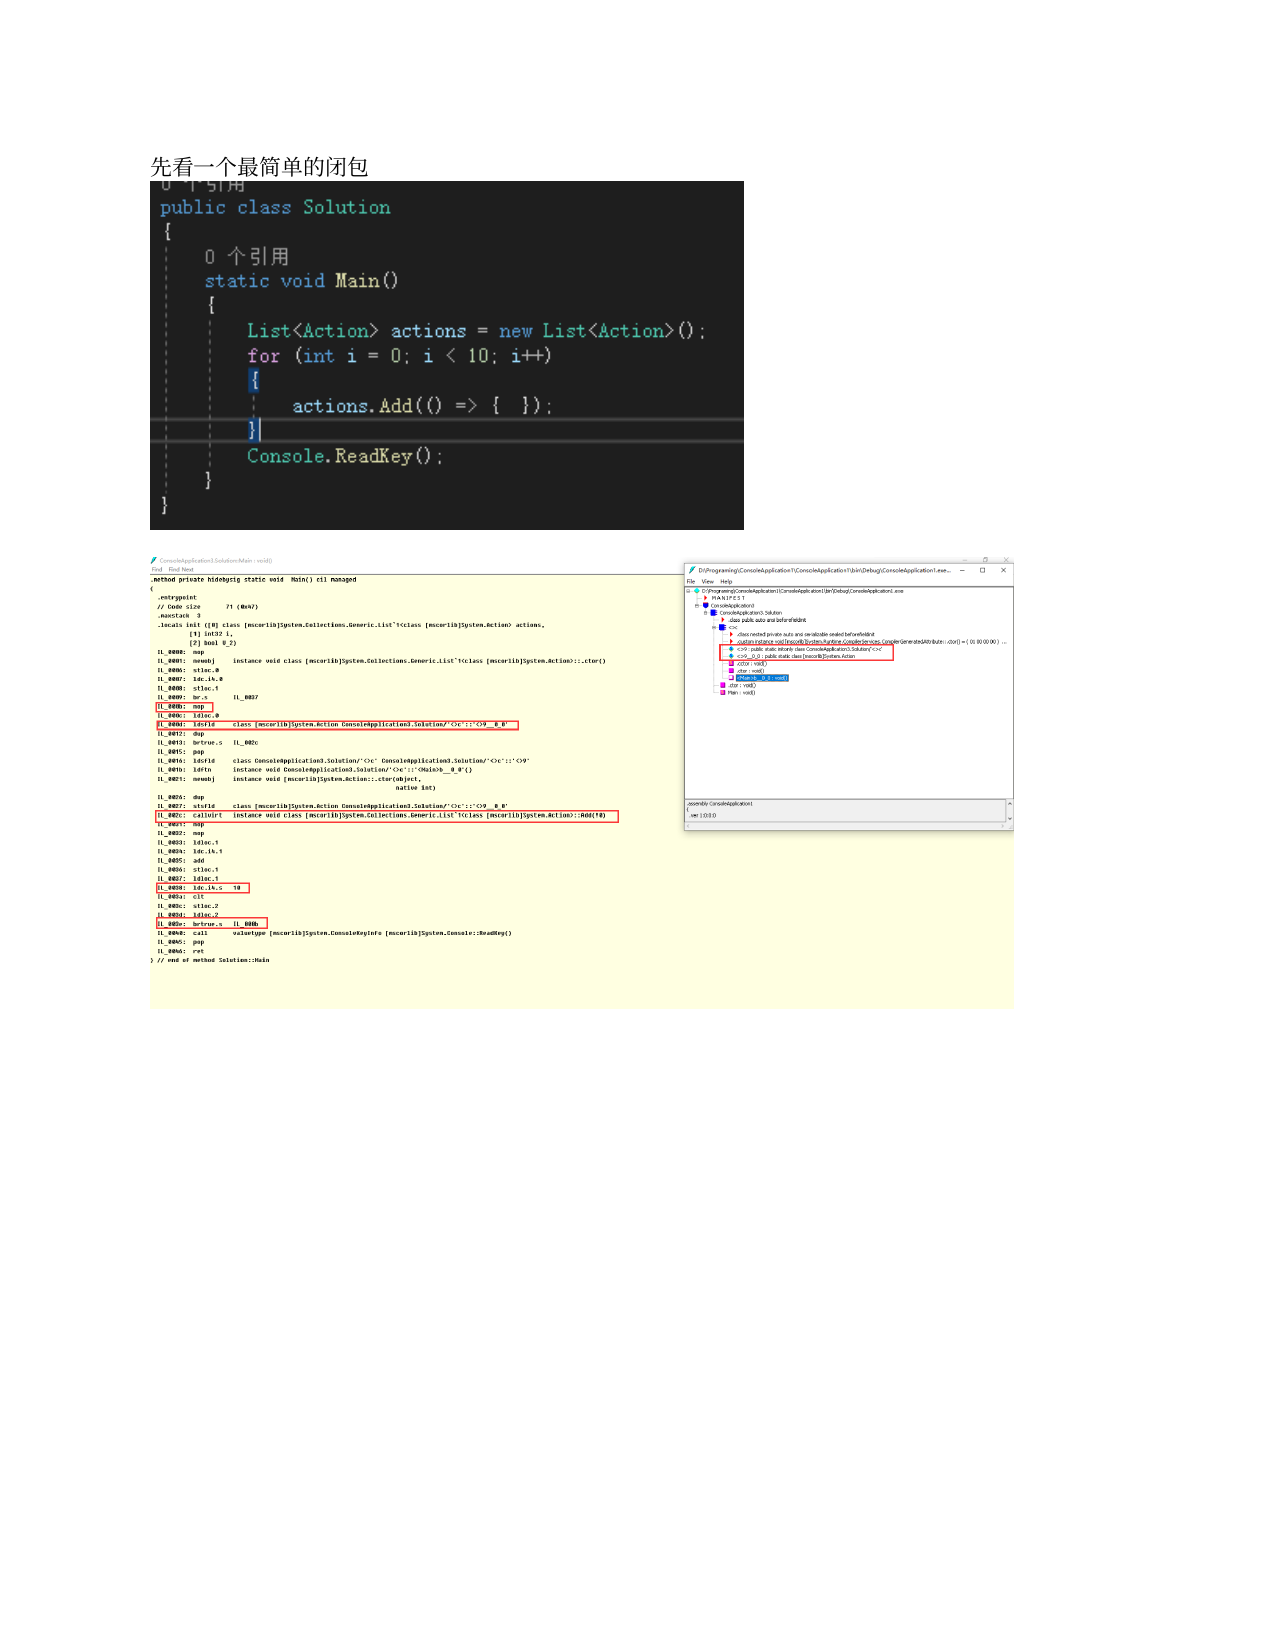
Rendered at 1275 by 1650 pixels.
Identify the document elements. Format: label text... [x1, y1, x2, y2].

picture [150, 557, 1014, 1009]
text 先看一个最简单的闭包 [150, 150, 1125, 181]
picture [150, 181, 744, 530]
